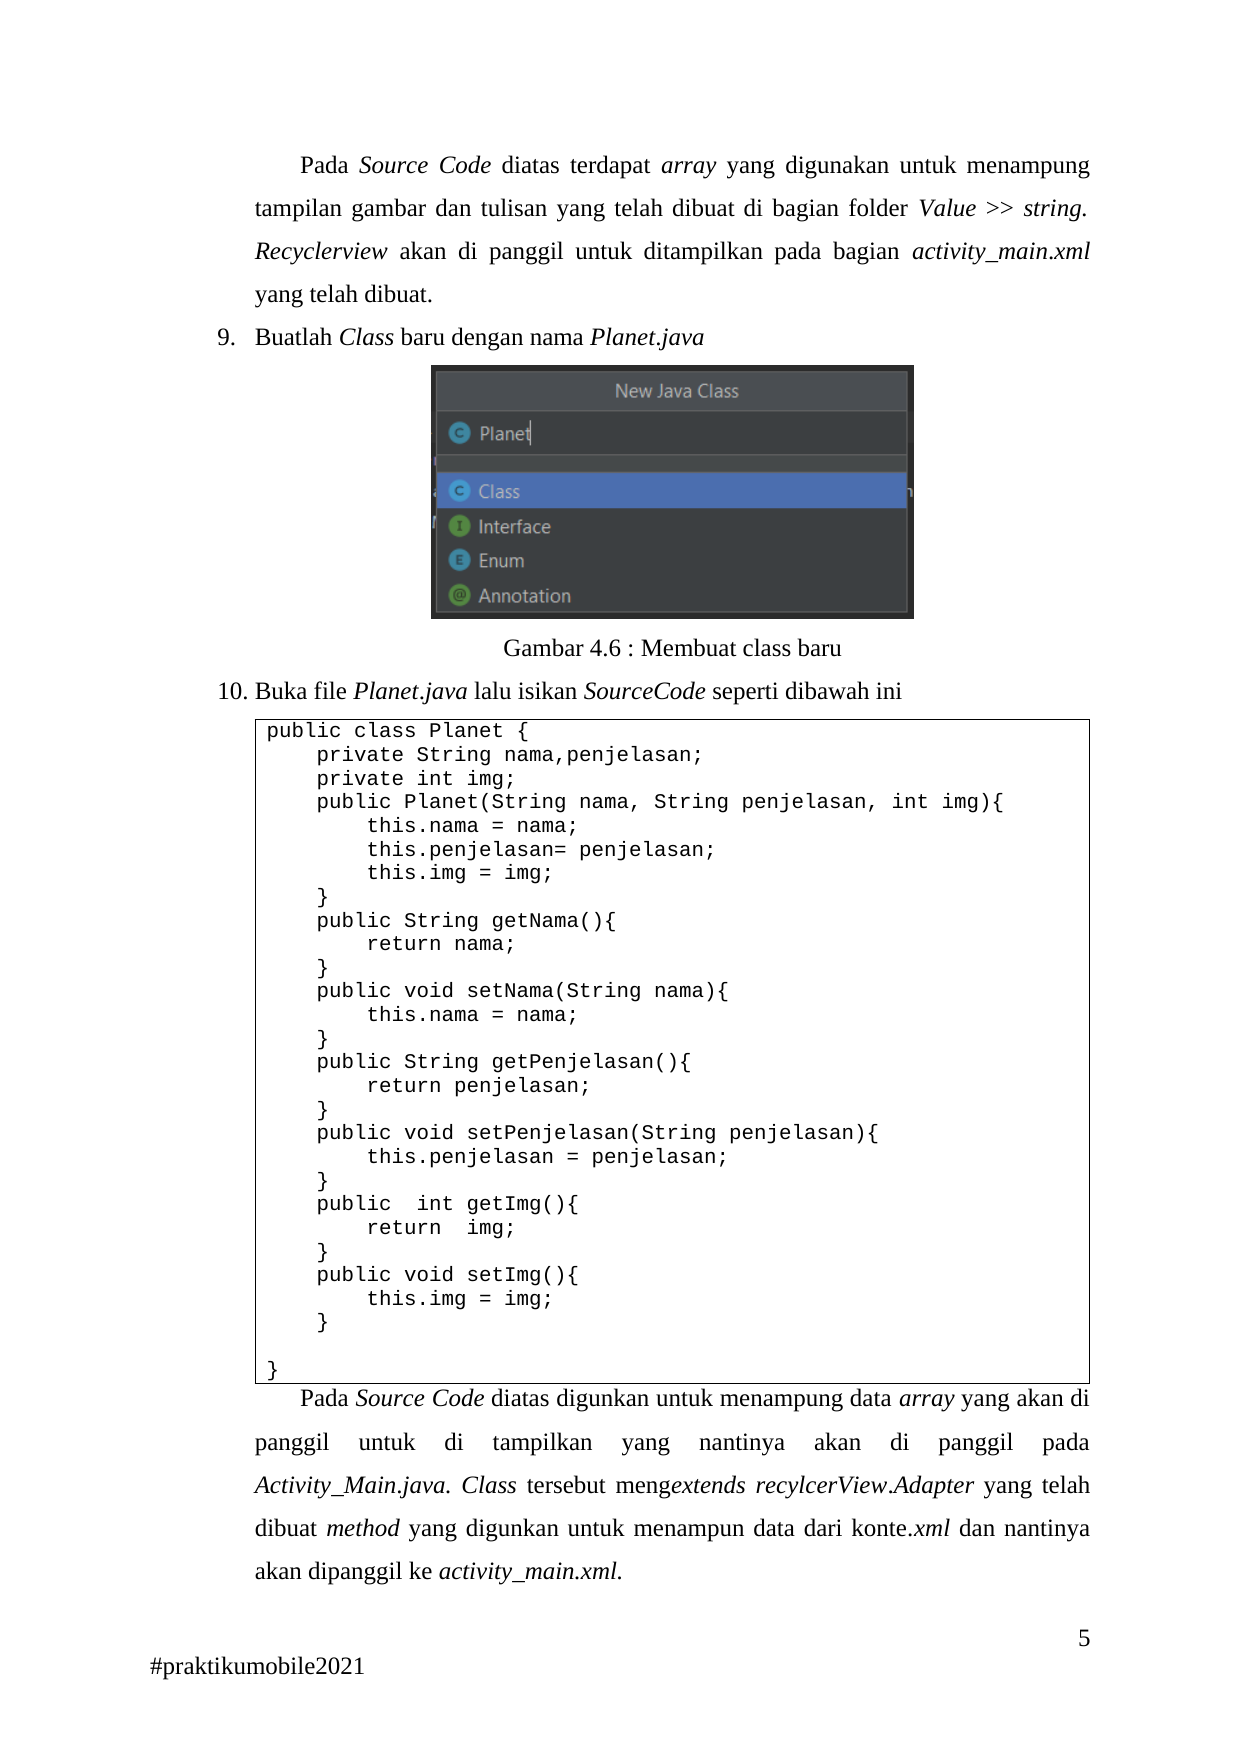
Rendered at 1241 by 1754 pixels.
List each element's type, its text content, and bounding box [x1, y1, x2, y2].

list Buka file Planet.java lalu isikan SourceCode seperti dibawah ini [217, 676, 1090, 705]
list Pada Source Code diatas terdapat array yang digunakan untuk menampung tampilan gambar dan tulisan yang telah dibuat di bagian folder Value >> string. Recyclerview akan di panggil untuk ditampilkan pada bagian activity_main.xml yang telah dibuat. [254, 150, 1090, 308]
list Pada Source Code diatas digunkan untuk menampung data array yang akan di panggil untuk di tampilkan yang nantinya akan di panggil pada Activity_Main.java. Class tersebut mengextends recylcerView.Adapter yang telah dibuat method yang digunkan untuk menampun data dari konte.xml dan nantinya akan dipanggil ke activity_main.xml. [254, 1384, 1090, 1585]
table_header public class Planet { private String nama,penjelasan; private int img; public Planet(String nama, String penjelasan, int img){ this.nama = nama; this.penjelasan= penjelasan; this.img = img; } public String getNama(){ return nama; } public void setNama(String nama){ this.nama = nama; } public String getPenjelasan(){ return penjelasan; } public void setPenjelasan(String penjelasan){ this.penjelasan = penjelasan; } public int getImg(){ return img; } public void setImg(){ this.img = img; } } [256, 720, 1089, 1382]
picture [431, 365, 914, 619]
list Buatlah Class baru dengan nama Planet.java [217, 322, 1090, 351]
list Gambar 4.6 : Membuat class baru [254, 633, 1090, 662]
